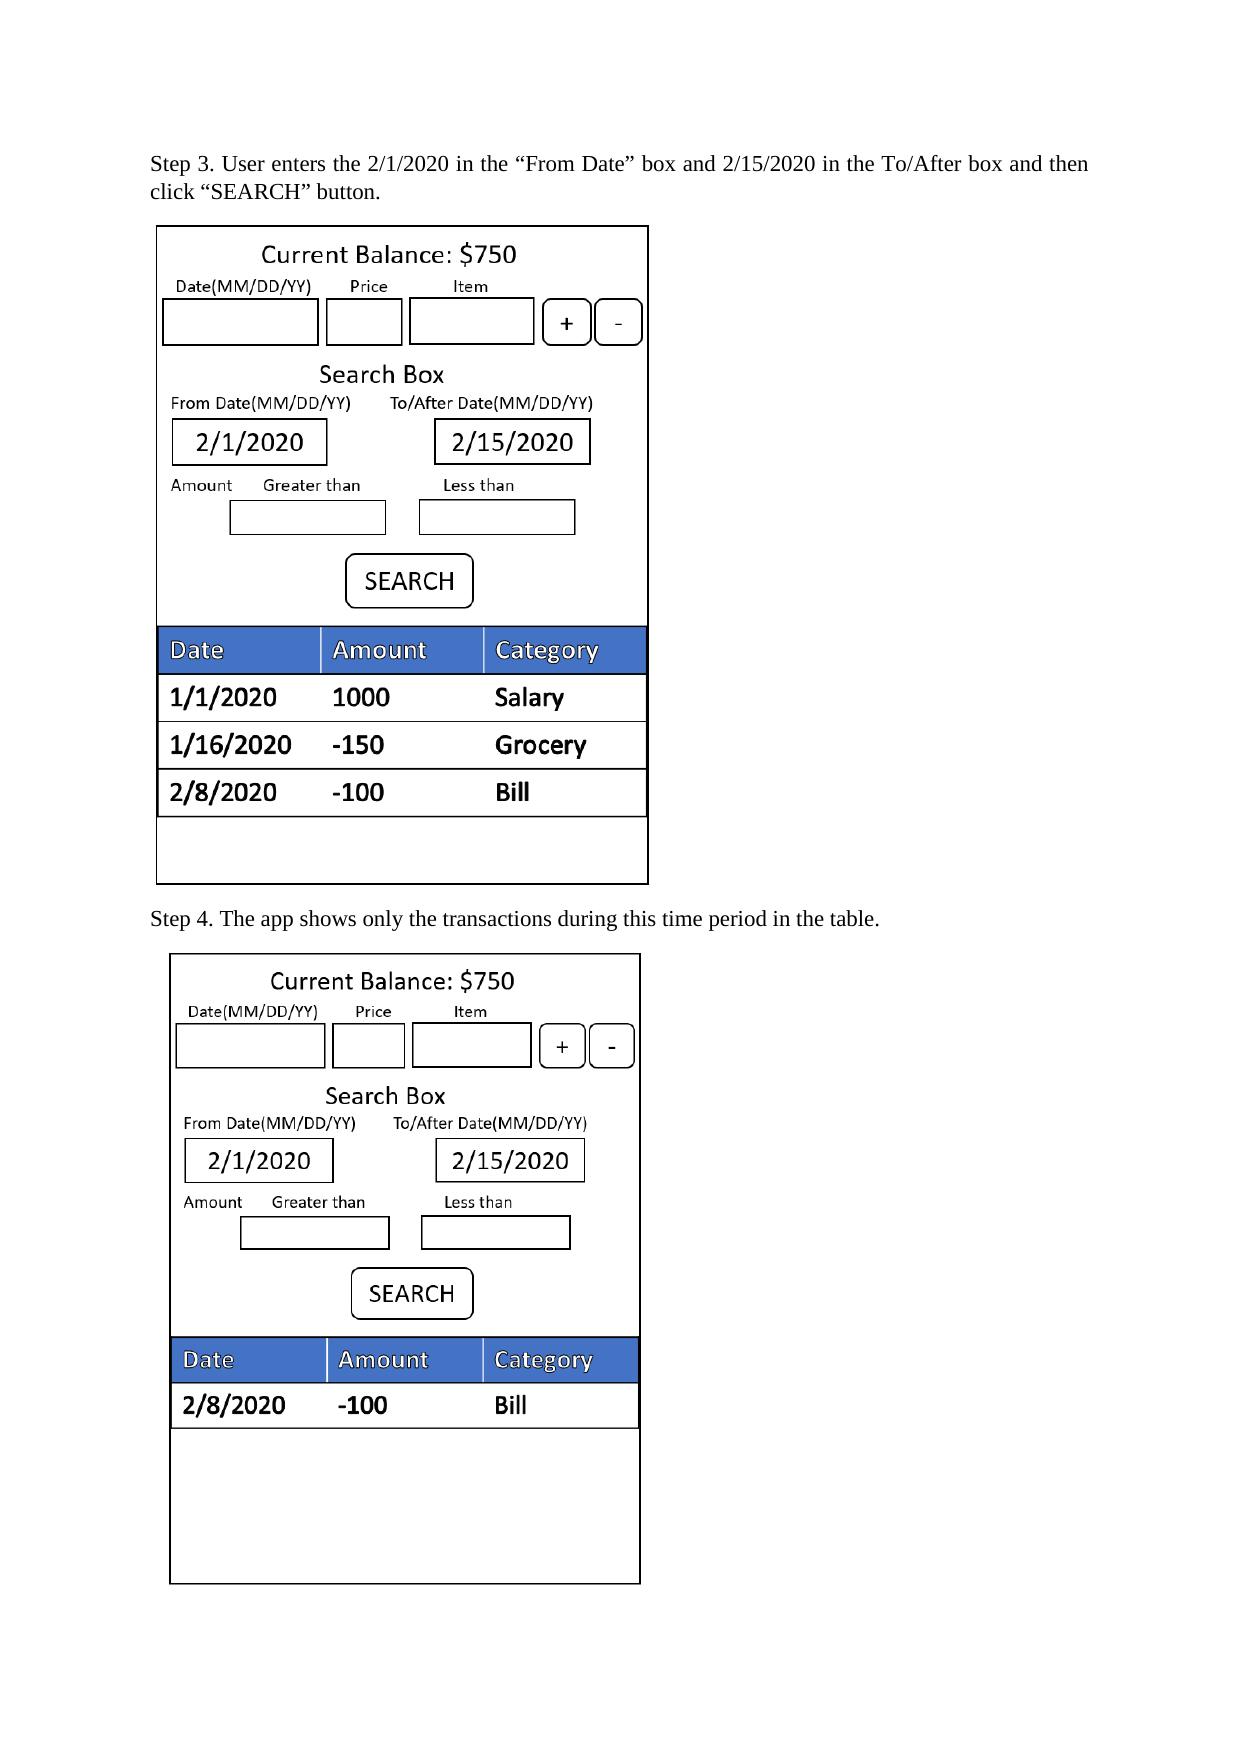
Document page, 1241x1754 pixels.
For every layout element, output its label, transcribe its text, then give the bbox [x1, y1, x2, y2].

picture [167, 950, 642, 1585]
picture [156, 223, 650, 886]
text Step 3. User enters the 2/1/2020 in the “From Date” box and 2/15/2020 in the To/After box and then click “SEARCH” button. [150, 150, 1090, 205]
text Step 4. The app shows only the transactions during this time period in the table. [150, 905, 1090, 932]
